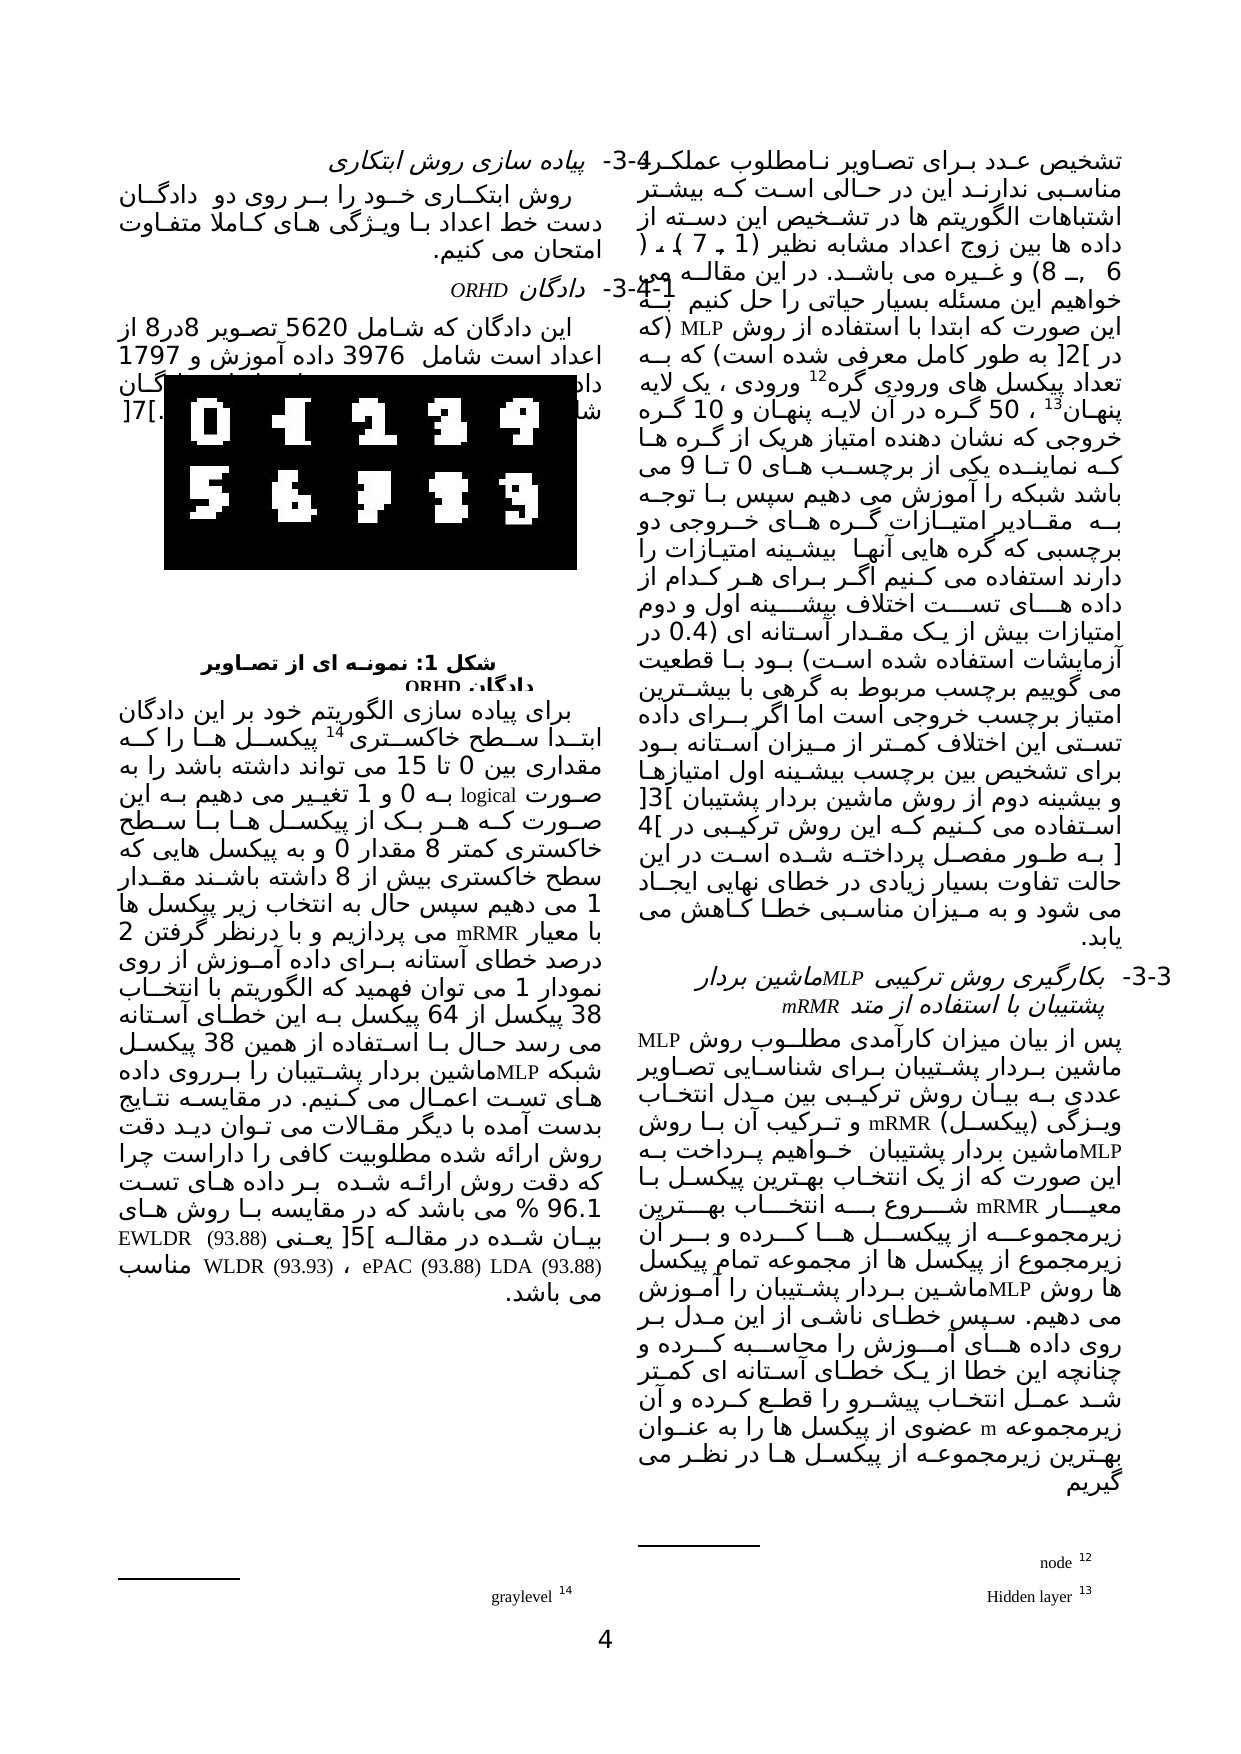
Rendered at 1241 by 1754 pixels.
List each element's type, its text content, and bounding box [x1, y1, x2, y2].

text پس از بیان میزان کارآمدی مطلوب روش MLPماشین بردار پشتیبان برای شناسایی تصاویر عددی به بیان روش ترکیبی بین مدل انتخاب ویزگی (پیکسل) mRMR و ترکیب آن با روش MLPماشین بردار پشتیبان خواهیم پرداخت به این صورت که از یک انتخاب بهترین پیکسل با معیار mRMR شروع به انتخاب بهترین زیرمجموعه از پیکسل ها کرده و بر آن زیرمجموع از پیکسل ها از مجموعه تمام پیکسل ها روش MLPماشین بردار پشتیبان را آموزش می دهیم. سپس خطای ناشی از این مدل بر روی داده های آموزش را محاسبه کرده و چنانچه این خطا از یک خطای آستانه ای کمتر شد عمل انتخاب پیشرو را قطع کرده و آن زیرمجموعه m عضوی از پیکسل ها را به عنوان بهترین زیرمجموعه از پیکسل ها در نظر می گیریم [638, 1025, 1122, 1496]
text این دادگان که شامل 5620 تصویر 8در8 از اعداد است شامل 3976 داده آموزش و 1797 داده تست می شود. نمونه هایی از این دادگان شامل اعداد 0 تا 9 در شکل زیر آمده است.]7[ [118, 315, 602, 426]
text برای پیاده سازی الگوریتم خود بر این دادگان ابتدا سطح خاکستری پیکسل ها را که مقداری بین 0 تا 15 می تواند داشته باشد را به صورت logical به 0 و 1 تغییر می دهیم به این صورت که هر بک از پیکسل ها با سطح خاکستری کمتر 8 مقدار 0 و به پیکسل هایی که سطح خاکستری بیش از 8 داشته باشند مقدار 1 می دهیم سپس حال به انتخاب زیر پیکسل ها با معیار mRMR می پردازیم و با درنظر گرفتن 2 درصد خطای آستانه برای داده آموزش از روی نمودار 1 می توان فهمید که الگوریتم با انتخاب 38 پیکسل از 64 پیکسل به این خطای آستانه می رسد حال با استفاده از همین 38 پیکسل شبکه MLPماشین بردار پشتیبان را برروی داده های تست اعمال می کنیم. در مقایسه نتایج بدست آمده با دیگر مقالات می توان دید دقت روش ارائه شده مطلوبیت کافی را داراست چرا که دقت روش ارائه شده بر داده های تست 96.1 % می باشد که در مقایسه با روش های بیان شده در مقاله ]5[ یعنی EWLDR (93.88) WLDR (93.93) ، ePAC (93.88) LDA (93.88) مناسب می باشد. [118, 697, 602, 1307]
picture [164, 375, 577, 570]
subtitle پیاده سازی روش ابتکاری [118, 148, 602, 175]
subtitle بکارگیری روش ترکیبی MLPماشین بردار پشتیبان با استفاده از متد mRMR [638, 964, 1122, 1019]
subtitle دادگان ORHD [118, 277, 602, 302]
text روش ابتکاری خود را بر روی دو دادگان دست خط اعداد با ویژگی های کاملا متفاوت امتحان می کنیم. [118, 182, 602, 265]
